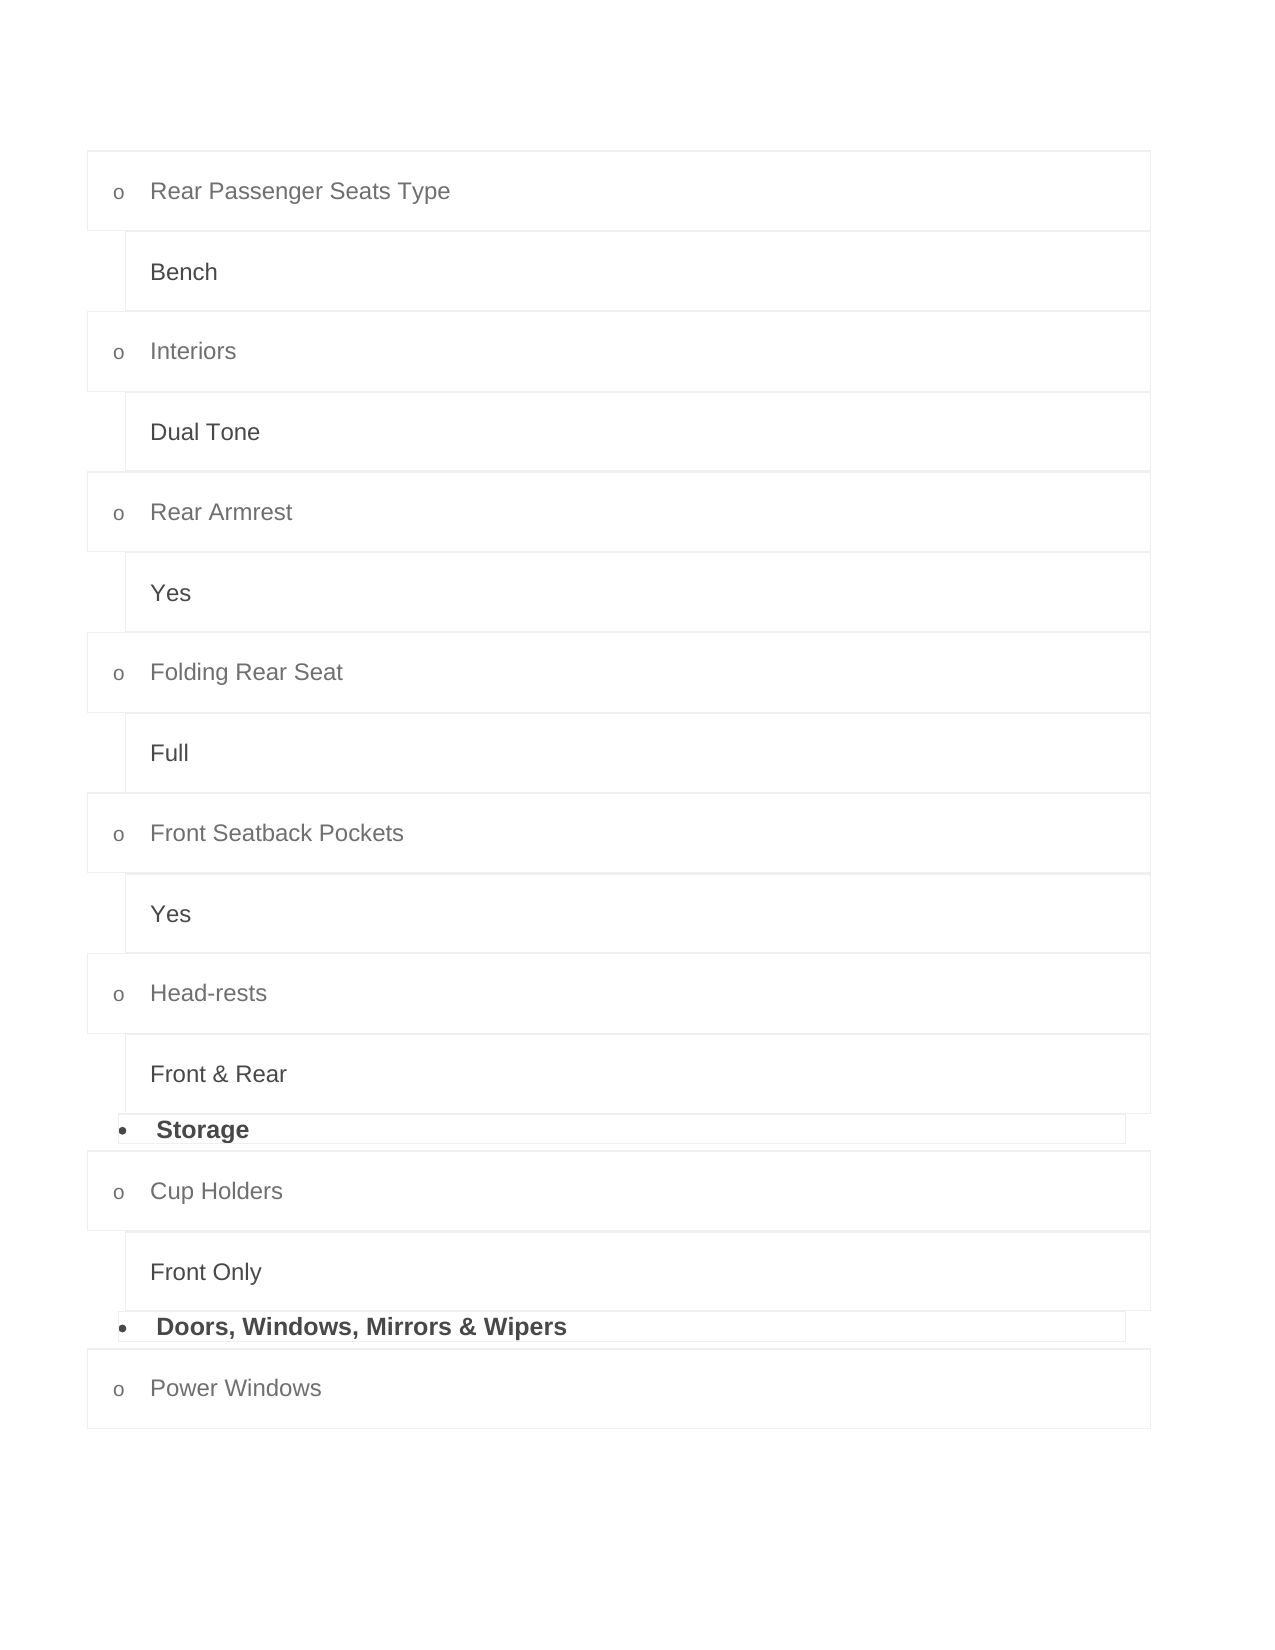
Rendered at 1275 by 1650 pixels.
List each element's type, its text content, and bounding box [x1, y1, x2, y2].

list Rear Armrest [88, 473, 1150, 551]
text Front & Rear [126, 1035, 1150, 1113]
list Folding Rear Seat [88, 633, 1150, 712]
list Doors, Windows, Mirrors & Wipers [119, 1312, 1125, 1341]
list Head-rests [88, 954, 1150, 1033]
text Dual Tone [126, 393, 1150, 470]
list Rear Passenger Seats Type [88, 152, 1150, 230]
text Yes [126, 553, 1150, 631]
list Front Seatback Pockets [88, 794, 1150, 872]
list Power Windows [88, 1350, 1150, 1428]
text Full [126, 714, 1150, 792]
list Storage [119, 1115, 1125, 1143]
text Yes [126, 875, 1150, 952]
list Cup Holders [88, 1152, 1150, 1230]
text Front Only [126, 1233, 1150, 1310]
text Bench [126, 232, 1150, 310]
list Interiors [88, 312, 1150, 391]
